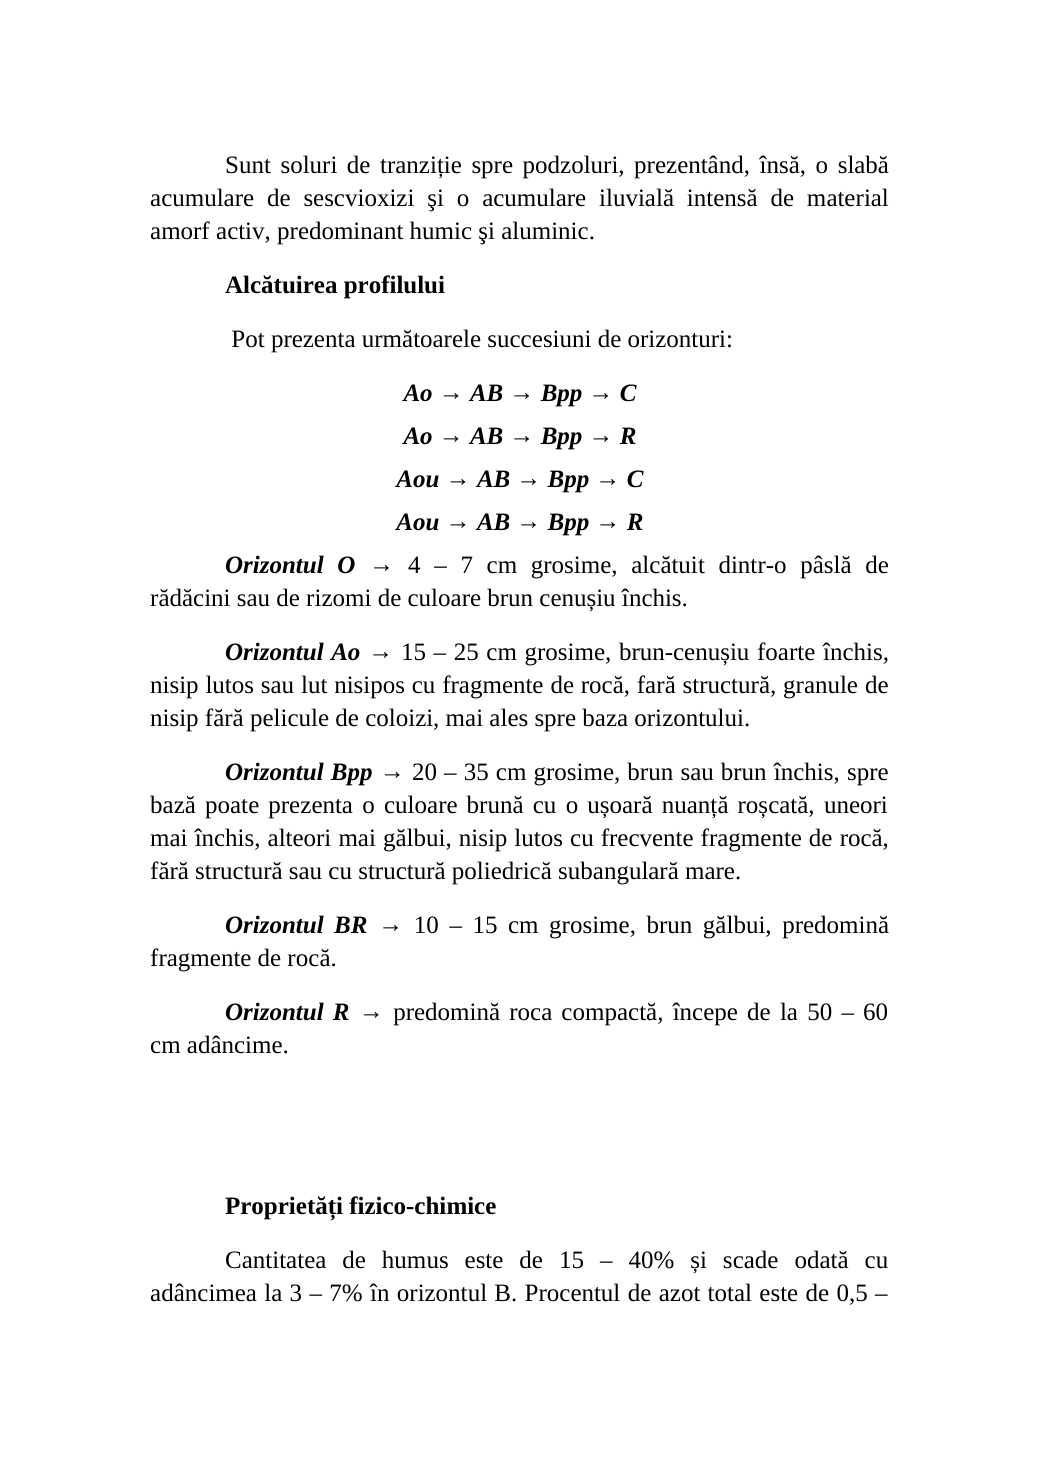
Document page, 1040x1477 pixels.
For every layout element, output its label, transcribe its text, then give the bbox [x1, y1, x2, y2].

text Orizontul Ao 15 – 25 cm grosime, brun-cenușiu foarte închis, nisip lutos sau lut nisipos cu fragmente de rocă, fară structură, granule de nisip fără pelicule de coloizi, mai ales spre baza orizontului. [150, 637, 889, 732]
text Ao AB Bpp C [150, 378, 889, 406]
text Orizontul Bpp 20 – 35 cm grosime, brun sau brun închis, spre bază poate prezenta o culoare brună cu o ușoară nuanță roșcată, uneori mai închis, alteori mai gălbui, nisip lutos cu frecvente fragmente de rocă, fără structură sau cu structură poliedrică subangulară mare. [150, 757, 889, 885]
text Proprietăți fizico-chimice [150, 1191, 889, 1220]
text Alcătuirea profilului [150, 270, 889, 299]
text Orizontul R predomină roca compactă, începe de la 50 – 60 cm adâncime. [150, 997, 889, 1058]
text Ao AB Bpp R [150, 421, 889, 449]
text Sunt soluri de tranziție spre podzoluri, prezentând, însă, o slabă acumulare de sescvioxizi şi o acumulare iluvială intensă de material amorf activ, predominant humic şi aluminic. [150, 150, 889, 245]
text Aou AB Bpp C [150, 464, 889, 493]
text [150, 1245, 889, 1307]
text Orizontul BR 10 – 15 cm grosime, brun gălbui, predomină fragmente de rocă. [150, 910, 889, 972]
text Orizontul O 4 – 7 cm grosime, alcătuit dintr-o pâslă de rădăcini sau de rizomi de culoare brun cenușiu închis. [150, 550, 889, 612]
text Aou AB Bpp R [150, 507, 889, 536]
text Pot prezenta următoarele succesiuni de orizonturi: [150, 324, 889, 352]
